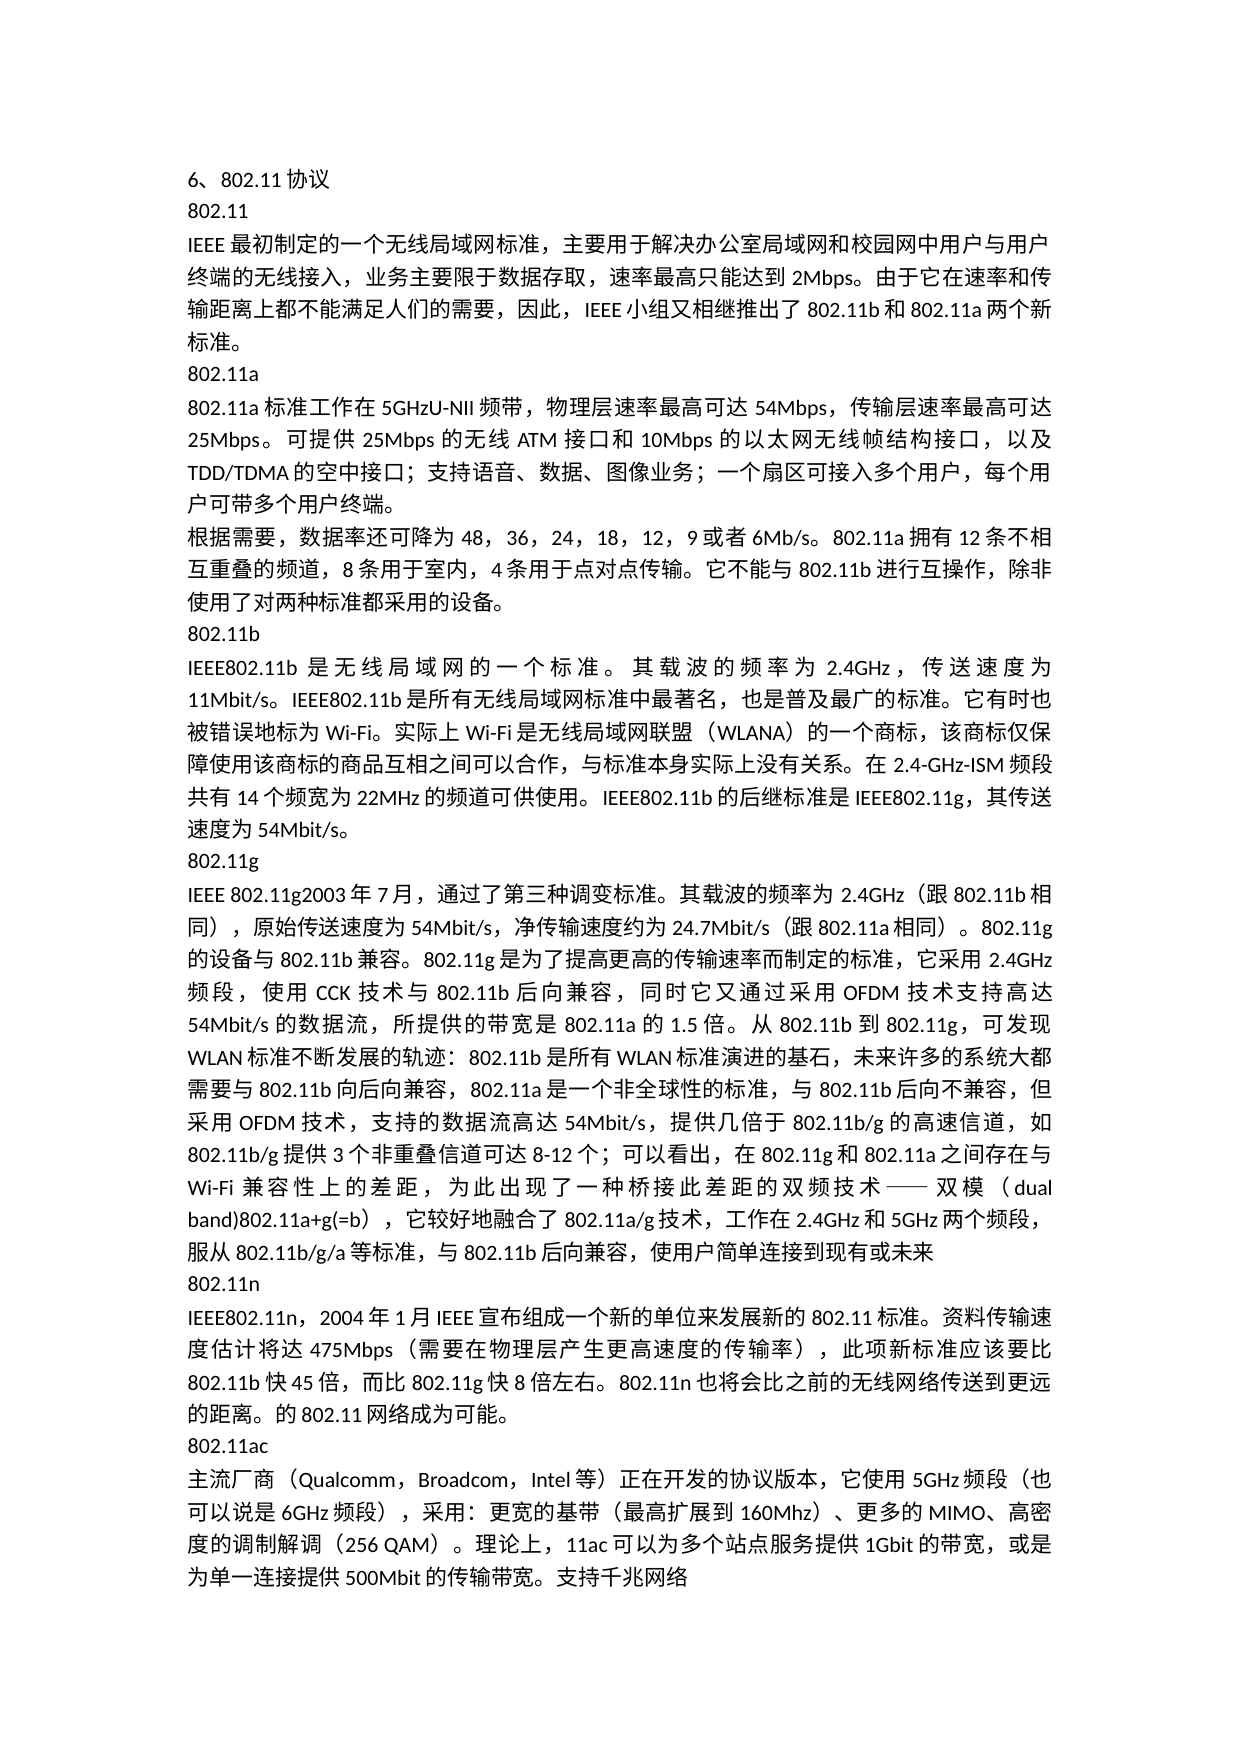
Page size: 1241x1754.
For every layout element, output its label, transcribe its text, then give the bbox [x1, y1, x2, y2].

list 主流厂商（Qualcomm，Broadcom，Intel等）正在开发的协议版本，它使用5GHz频段（也可以说是6GHz频段），采用：更宽的基带（最高扩展到160Mhz）、更多的MIMO、高密度的调制解调（256 QAM）。理论上，11ac可以为多个站点服务提供1Gbit的带宽，或是为单一连接提供500Mbit的传输带宽。支持千兆网络 [187, 1462, 1053, 1592]
list 802.11 [187, 194, 1053, 227]
list 6、802.11协议 [187, 162, 1053, 194]
list 802.11n [187, 1267, 1053, 1299]
list 802.11b [187, 617, 1053, 649]
list IEEE 802.11g2003年7月，通过了第三种调变标准。其载波的频率为2.4GHz（跟802.11b相同），原始传送速度为54Mbit/s，净传输速度约为24.7Mbit/s（跟802.11a相同）。802.11g的设备与802.11b兼容。802.11g是为了提高更高的传输速率而制定的标准，它采用2.4GHz频段，使用CCK技术与802.11b后向兼容，同时它又通过采用OFDM技术支持高达54Mbit/s的数据流，所提供的带宽是802.11a的1.5倍。从802.11b到802.11g，可发现WLAN标准不断发展的轨迹：802.11b是所有WLAN标准演进的基石，未来许多的系统大都需要与802.11b向后向兼容，802.11a是一个非全球性的标准，与802.11b后向不兼容，但采用OFDM技术，支持的数据流高达54Mbit/s，提供几倍于802.11b/g的高速信道，如802.11b/g提供3个非重叠信道可达8-12个；可以看出，在802.11g和802.11a之间存在与Wi-Fi兼容性上的差距，为此出现了一种桥接此差距的双频技术——双模（dual band)802.11a+g(=b），它较好地融合了802.11a/g技术，工作在2.4GHz和5GHz两个频段，服从802.11b/g/a等标准，与802.11b后向兼容，使用户简单连接到现有或未来 [187, 877, 1053, 1267]
list 802.11g [187, 844, 1053, 877]
list 802.11a [187, 357, 1053, 389]
list IEEE802.11n，2004年1月IEEE宣布组成一个新的单位来发展新的802.11标准。资料传输速度估计将达475Mbps（需要在物理层产生更高速度的传输率），此项新标准应该要比802.11b快45倍，而比802.11g快8倍左右。802.11n也将会比之前的无线网络传送到更远的距离。的802.11网络成为可能。 [187, 1299, 1053, 1429]
list 802.11ac [187, 1429, 1053, 1462]
list IEEE最初制定的一个无线局域网标准，主要用于解决办公室局域网和校园网中用户与用户终端的无线接入，业务主要限于数据存取，速率最高只能达到2Mbps。由于它在速率和传输距离上都不能满足人们的需要，因此，IEEE小组又相继推出了802.11b和802.11a两个新标准。 [187, 227, 1053, 357]
list IEEE802.11b是无线局域网的一个标准。其载波的频率为2.4GHz，传送速度为11Mbit/s。IEEE802.11b是所有无线局域网标准中最著名，也是普及最广的标准。它有时也被错误地标为Wi-Fi。实际上Wi-Fi是无线局域网联盟（WLANA）的一个商标，该商标仅保障使用该商标的商品互相之间可以合作，与标准本身实际上没有关系。在2.4-GHz-ISM频段共有14个频宽为22MHz的频道可供使用。IEEE802.11b的后继标准是IEEE802.11g，其传送速度为54Mbit/s。 [187, 649, 1053, 844]
list 802.11a标准工作在5GHzU-NII频带，物理层速率最高可达54Mbps，传输层速率最高可达25Mbps。可提供25Mbps的无线ATM接口和10Mbps的以太网无线帧结构接口，以及TDD/TDMA的空中接口；支持语音、数据、图像业务；一个扇区可接入多个用户，每个用户可带多个用户终端。 [187, 389, 1053, 519]
list 根据需要，数据率还可降为48，36，24，18，12，9或者6Mb/s。802.11a拥有12条不相互重叠的频道，8条用于室内，4条用于点对点传输。它不能与802.11b进行互操作，除非使用了对两种标准都采用的设备。 [187, 519, 1053, 617]
